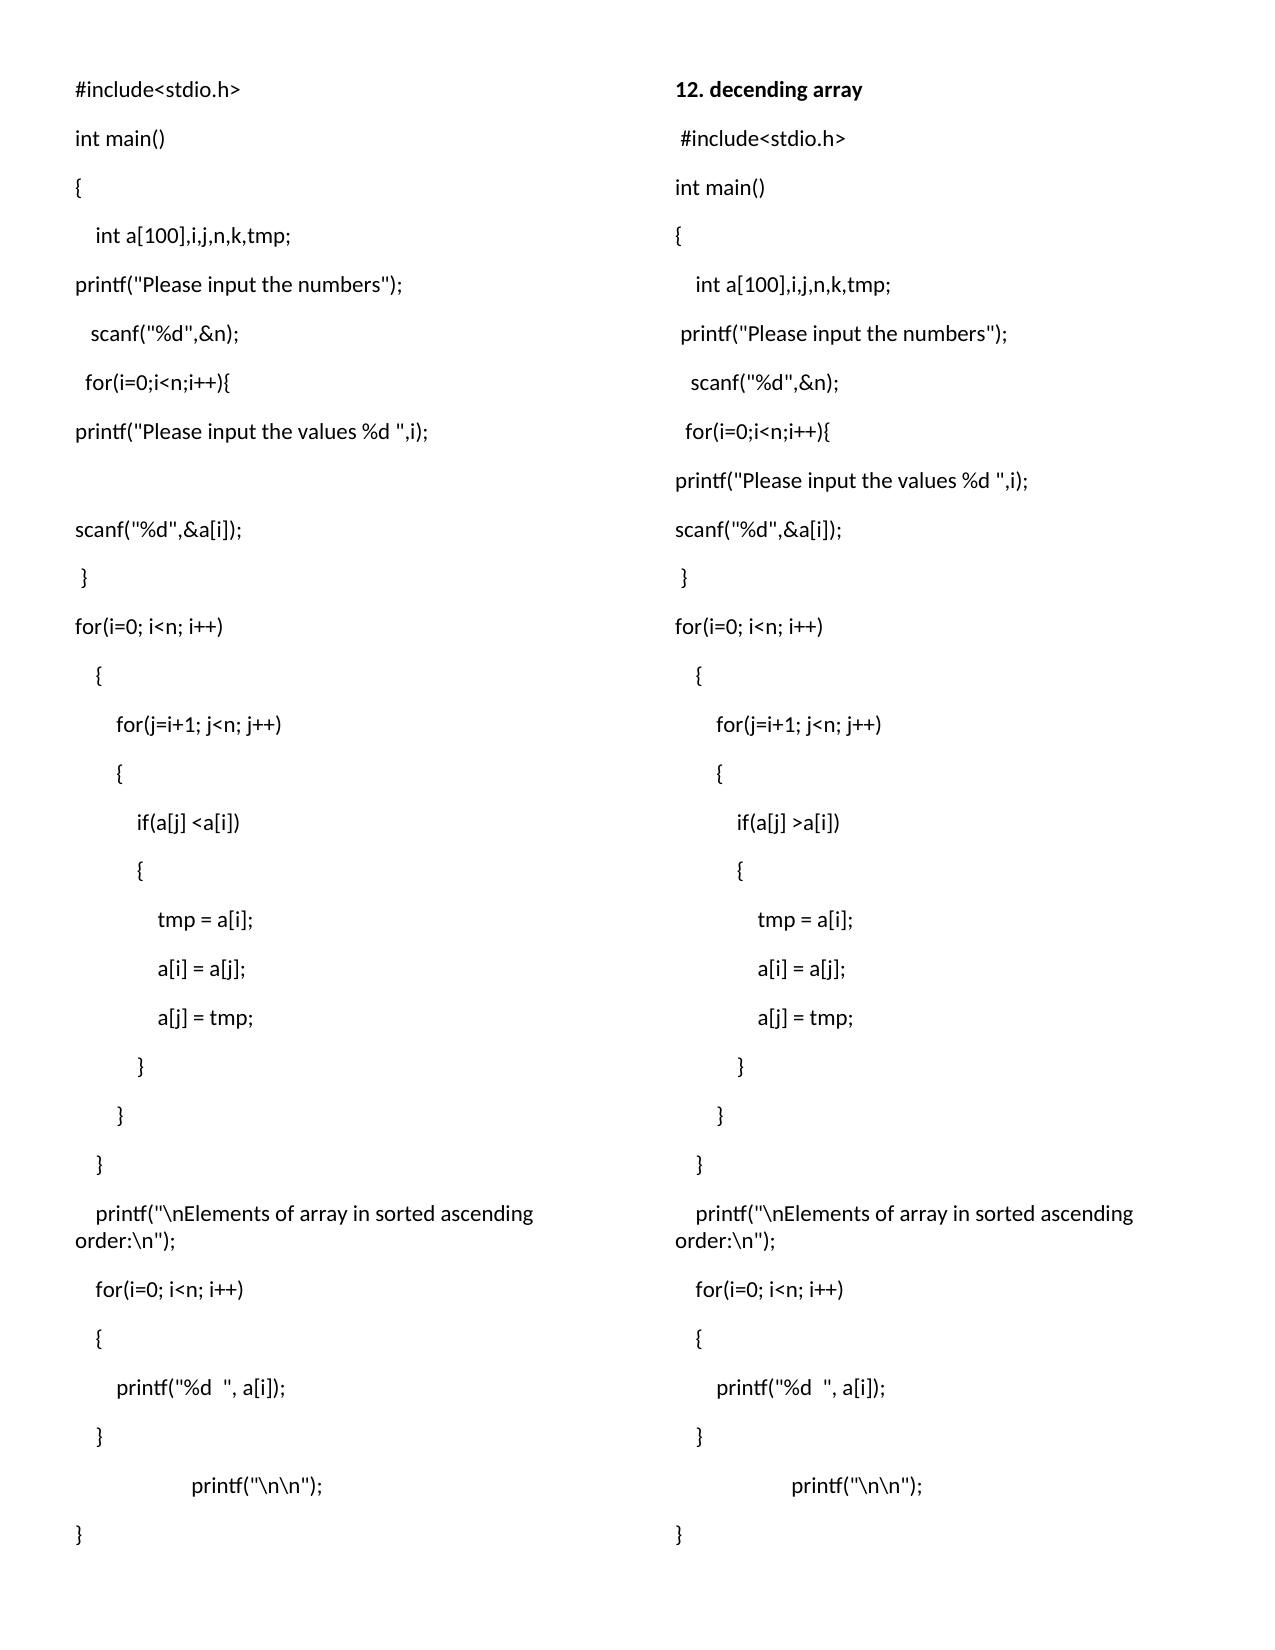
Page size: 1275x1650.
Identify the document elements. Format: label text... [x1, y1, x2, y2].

text a[i] = a[j]; [675, 954, 1200, 982]
text } [675, 1422, 1200, 1450]
text scanf("%d",&a[i]); [675, 515, 1200, 543]
text printf("\n\n"); [75, 1471, 600, 1499]
text #include<stdio.h> [75, 75, 600, 103]
text } [675, 563, 1200, 592]
text } [675, 1101, 1200, 1129]
text printf("Please input the values %d ",i); [75, 417, 600, 445]
text printf("\nElements of array in sorted ascending order:\n"); [675, 1199, 1200, 1255]
text for(i=0;i<n;i++){ [75, 368, 600, 396]
text printf("%d ", a[i]); [75, 1373, 600, 1401]
text int main() [675, 173, 1200, 201]
text } [675, 1520, 1200, 1548]
text printf("\n\n"); [675, 1471, 1200, 1499]
text printf("Please input the numbers"); [675, 319, 1200, 347]
text for(j=i+1; j<n; j++) [75, 710, 600, 738]
text { [75, 1324, 600, 1352]
text int main() [75, 124, 600, 152]
text int a[100],i,j,n,k,tmp; [75, 222, 600, 249]
text } [675, 1150, 1200, 1178]
text 12. decending array [675, 75, 1200, 103]
text scanf("%d",&n); [75, 319, 600, 347]
text scanf("%d",&a[i]); [75, 515, 600, 543]
text for(i=0; i<n; i++) [75, 612, 600, 640]
text if(a[j] <a[i]) [75, 808, 600, 836]
text } [75, 1150, 600, 1178]
text { [675, 857, 1200, 885]
text scanf("%d",&n); [675, 368, 1200, 396]
text for(j=i+1; j<n; j++) [675, 710, 1200, 738]
text printf("Please input the numbers"); [75, 270, 600, 298]
text a[j] = tmp; [675, 1003, 1200, 1031]
text for(i=0;i<n;i++){ [675, 417, 1200, 445]
text { [75, 661, 600, 689]
text } [75, 1422, 600, 1450]
text for(i=0; i<n; i++) [675, 1276, 1200, 1303]
text tmp = a[i]; [75, 906, 600, 933]
text { [675, 661, 1200, 689]
text printf("\nElements of array in sorted ascending order:\n"); [75, 1199, 600, 1255]
text { [75, 759, 600, 787]
text } [75, 1520, 600, 1548]
text } [75, 1101, 600, 1129]
text int a[100],i,j,n,k,tmp; [675, 270, 1200, 298]
text if(a[j] >a[i]) [675, 808, 1200, 836]
text printf("Please input the values %d ",i); [675, 466, 1200, 494]
text } [75, 563, 600, 592]
text a[j] = tmp; [75, 1003, 600, 1031]
text { [75, 173, 600, 201]
text } [75, 1052, 600, 1080]
text for(i=0; i<n; i++) [75, 1276, 600, 1303]
text for(i=0; i<n; i++) [675, 612, 1200, 640]
text { [675, 222, 1200, 249]
text { [675, 1324, 1200, 1352]
text { [75, 857, 600, 885]
text #include<stdio.h> [675, 124, 1200, 152]
text printf("%d ", a[i]); [675, 1373, 1200, 1401]
text } [675, 1052, 1200, 1080]
text a[i] = a[j]; [75, 954, 600, 982]
text { [675, 759, 1200, 787]
text tmp = a[i]; [675, 906, 1200, 933]
